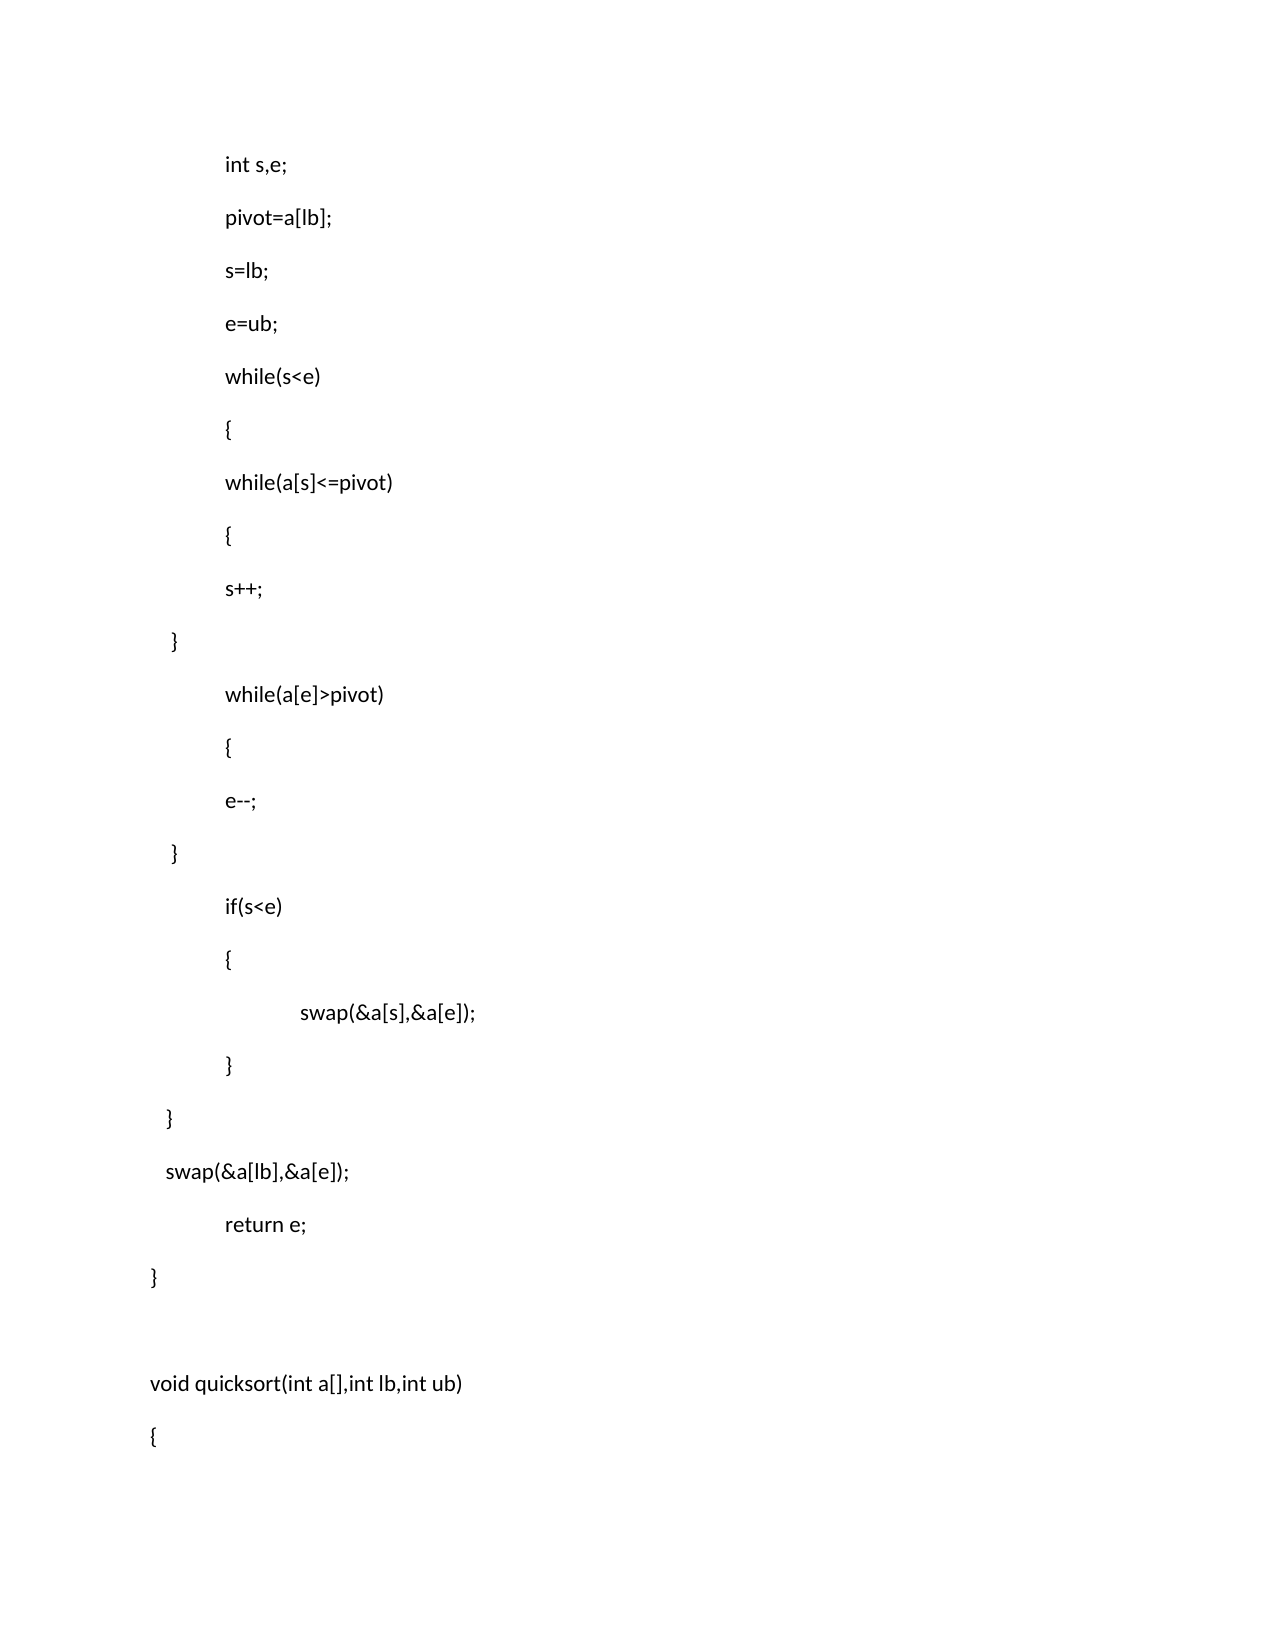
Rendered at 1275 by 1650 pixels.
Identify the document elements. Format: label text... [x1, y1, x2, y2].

text swap(&a[s],&a[e]); [150, 998, 1125, 1026]
text return e; [150, 1210, 1125, 1238]
text { [150, 521, 1125, 549]
text s++; [150, 574, 1125, 602]
text { [150, 1422, 1125, 1451]
text } [150, 839, 1125, 867]
text pivot=a[lb]; [150, 203, 1125, 231]
text e=ub; [150, 309, 1125, 337]
text } [150, 1263, 1125, 1291]
text int s,e; [150, 150, 1125, 178]
text { [150, 733, 1125, 761]
text e--; [150, 786, 1125, 814]
text } [150, 1051, 1125, 1079]
text while(a[e]>pivot) [150, 680, 1125, 708]
text { [150, 415, 1125, 443]
text s=lb; [150, 256, 1125, 284]
text } [150, 1104, 1125, 1132]
text { [150, 945, 1125, 973]
text } [150, 627, 1125, 655]
text void quicksort(int a[],int lb,int ub) [150, 1369, 1125, 1397]
text if(s<e) [150, 892, 1125, 920]
text swap(&a[lb],&a[e]); [150, 1157, 1125, 1185]
text while(s<e) [150, 362, 1125, 390]
text while(a[s]<=pivot) [150, 468, 1125, 496]
